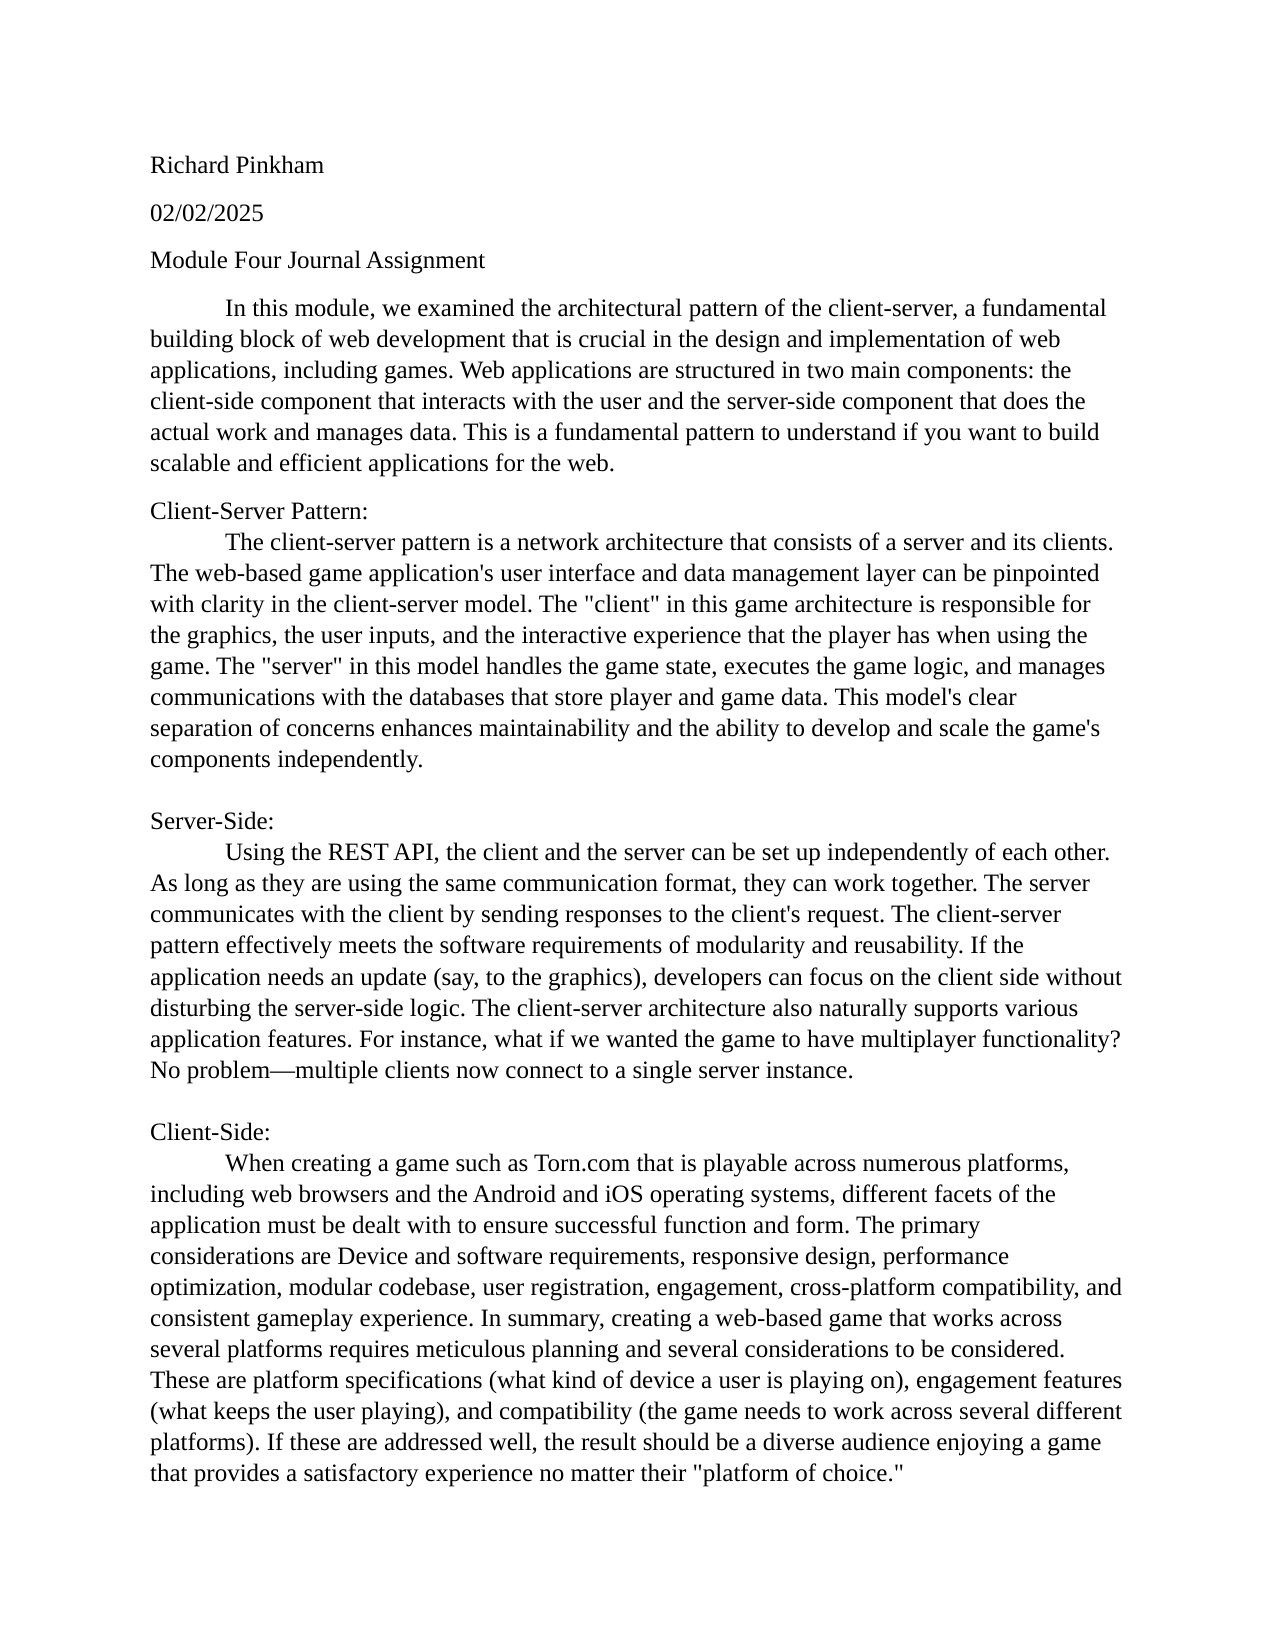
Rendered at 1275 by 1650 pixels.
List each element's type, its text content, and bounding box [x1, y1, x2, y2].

text In this module, we examined the architectural pattern of the client-server, a fundamental building block of web development that is crucial in the design and implementation of web applications, including games. Web applications are structured in two main components: the client-side component that interacts with the user and the server-side component that does the actual work and manages data. This is a fundamental pattern to understand if you want to build scalable and efficient applications for the web. [150, 293, 1125, 477]
text Client-Server Pattern: [150, 496, 1125, 525]
text Module Four Journal Assignment [150, 245, 1125, 274]
text The client-server pattern is a network architecture that consists of a server and its clients. The web-based game application's user interface and data management layer can be pinpointed with clarity in the client-server model. The "client" in this game architecture is responsible for the graphics, the user inputs, and the interactive experience that the player has when using the game. The "server" in this model handles the game state, executes the game logic, and manages communications with the databases that store player and game data. This model's clear separation of concerns enhances maintainability and the ability to develop and scale the game's components independently. [150, 527, 1125, 773]
text 02/02/2025 [150, 198, 1125, 226]
text Client-Side: [150, 1117, 1125, 1146]
text Richard Pinkham [150, 150, 1125, 179]
text When creating a game such as Torn.com that is playable across numerous platforms, including web browsers and the Android and iOS operating systems, different facets of the application must be dealt with to ensure successful function and form. The primary considerations are Device and software requirements, responsive design, performance optimization, modular codebase, user registration, engagement, cross-platform compatibility, and consistent gameplay experience. In summary, creating a web-based game that works across several platforms requires meticulous planning and several considerations to be considered. These are platform specifications (what kind of device a user is playing on), engagement features (what keeps the user playing), and compatibility (the game needs to work across several different platforms). If these are addressed well, the result should be a diverse audience enjoying a game that provides a satisfactory experience no matter their "platform of choice." [150, 1148, 1125, 1487]
text Using the REST API, the client and the server can be set up independently of each other. As long as they are using the same communication format, they can work together. The server communicates with the client by sending responses to the client's request. The client-server pattern effectively meets the software requirements of modularity and reusability. If the application needs an update (say, to the graphics), developers can focus on the client side without disturbing the server-side logic. The client-server architecture also naturally supports various application features. For instance, what if we wanted the game to have multiplayer functionality? No problem—multiple clients now connect to a single server instance. [150, 837, 1125, 1083]
text Server-Side: [150, 806, 1125, 835]
